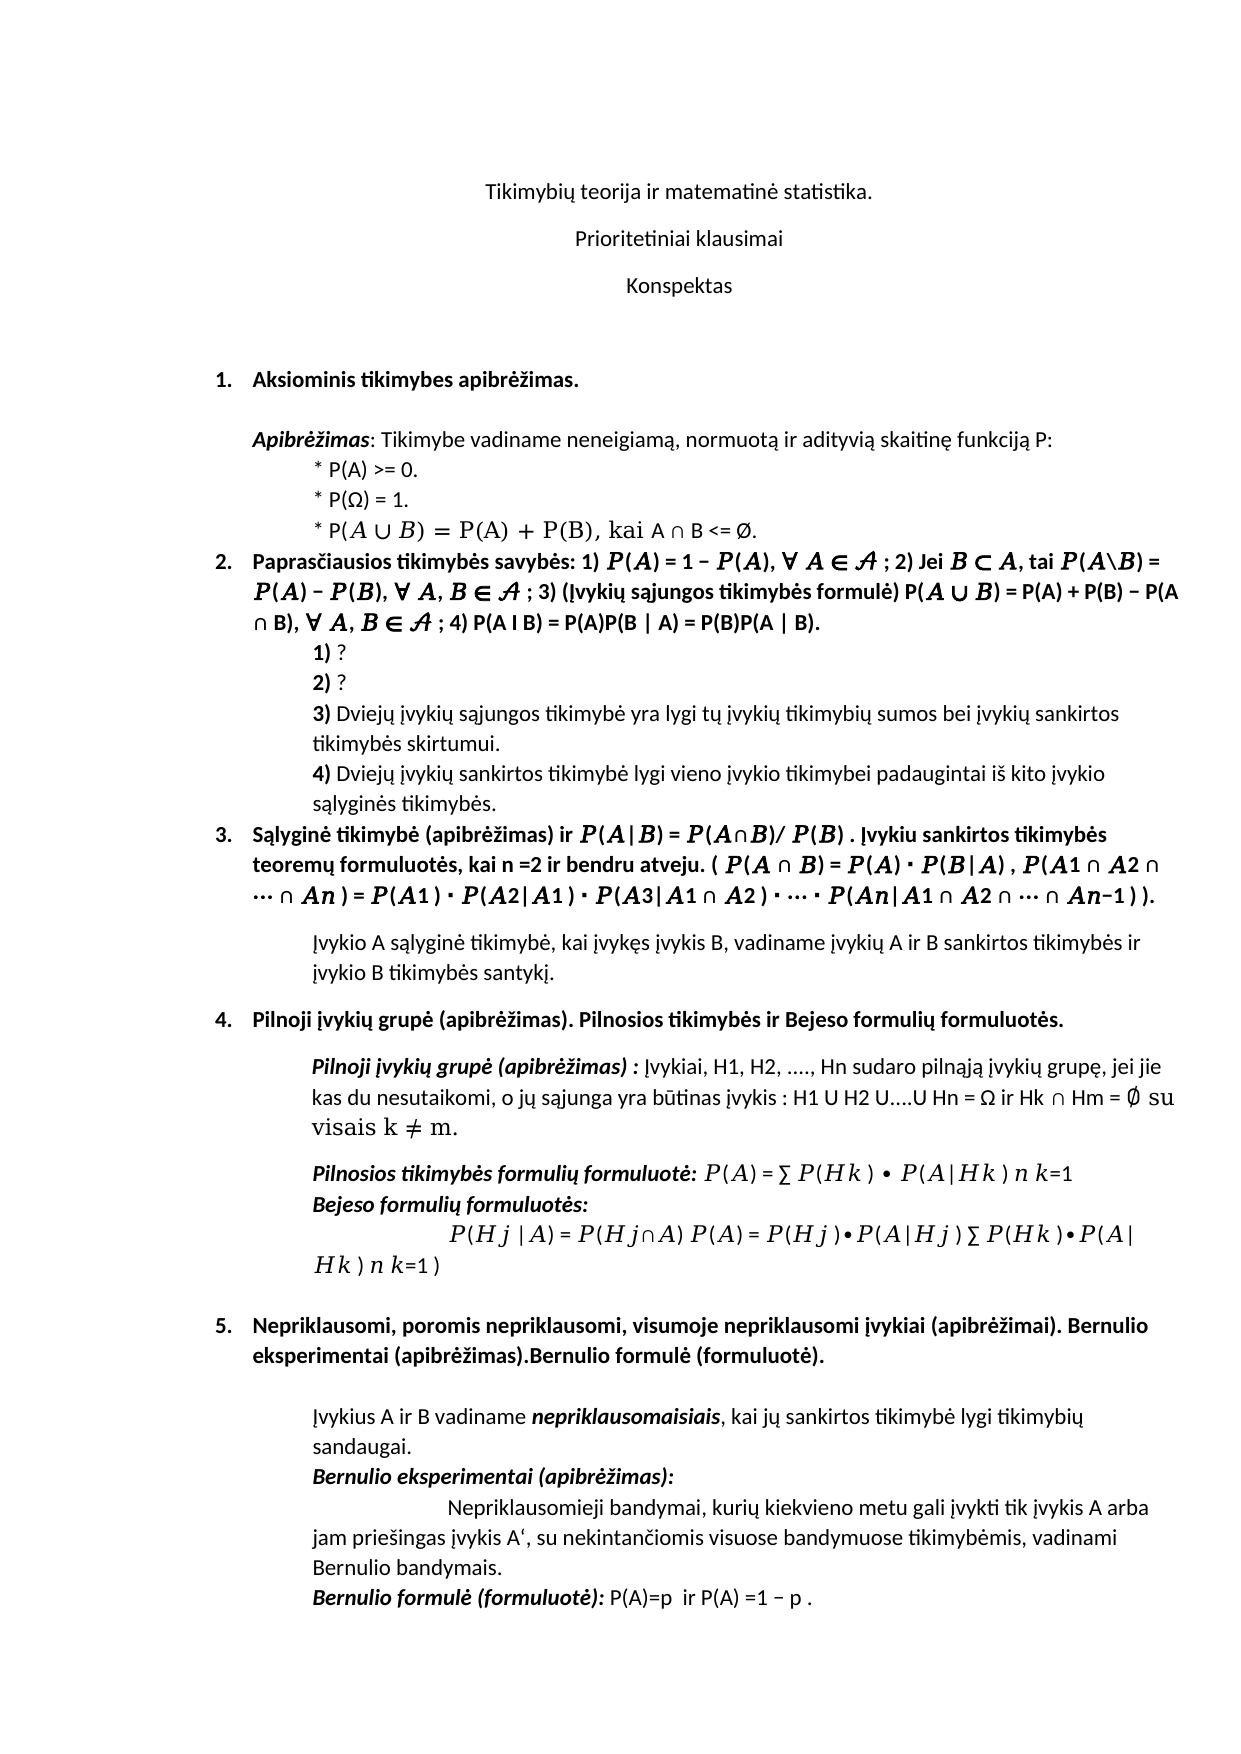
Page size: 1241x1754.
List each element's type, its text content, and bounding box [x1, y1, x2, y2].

text 𝑃(𝐻𝑗 |𝐴) = 𝑃(𝐻𝑗∩𝐴) 𝑃(𝐴) = 𝑃(𝐻𝑗 )∙𝑃(𝐴|𝐻𝑗 ) ∑ 𝑃(𝐻𝑘 )∙𝑃(𝐴|𝐻𝑘 ) 𝑛 𝑘=1 ) [312, 1220, 1181, 1279]
list Bernulio eksperimentai (apibrėžimas): [312, 1462, 1181, 1491]
text Tikimybių teorija ir matematinė statistika. [177, 177, 1181, 205]
list Bernulio formulė (formuluotė): P(A)=p ir P(A) =1 − p . [312, 1583, 1181, 1611]
list * P(A) >= 0. [252, 455, 1181, 483]
list * P(Ω) = 1. [252, 486, 1181, 513]
list 1) ? [312, 638, 1181, 666]
list Nepriklausomi, poromis nepriklausomi, visumoje nepriklausomi įvykiai (apibrėžimai). Bernulio eksperimentai (apibrėžimas).Bernulio formulė (formuluotė). [215, 1311, 1181, 1370]
text Pilnosios tikimybės formulių formuluotė: 𝑃(𝐴) = ∑ 𝑃(𝐻𝑘 ) ∙ 𝑃(𝐴|𝐻𝑘 ) 𝑛 𝑘=1 [177, 1159, 1181, 1188]
text Įvykio A sąlyginė tikimybė, kai įvykęs įvykis B, vadiname įvykių A ir B sankirtos tikimybės ir įvykio B tikimybės santykį. [312, 928, 1181, 986]
list 3) Dviejų įvykių sąjungos tikimybė yra lygi tų įvykių tikimybių sumos bei įvykių sankirtos tikimybės skirtumui. [312, 699, 1181, 757]
list Sąlyginė tikimybė (apibrėžimas) ir 𝑃(𝐴|𝐵) = 𝑃(𝐴∩𝐵)/ 𝑃(𝐵) . Įvykiu sankirtos tikimybės teoremų formuluotės, kai n =2 ir bendru atveju. ( 𝑃(𝐴 ∩ 𝐵) = 𝑃(𝐴) ∙ 𝑃(𝐵|𝐴) , 𝑃(𝐴1 ∩ 𝐴2 ∩ ⋯ ∩ 𝐴𝑛 ) = 𝑃(𝐴1 ) ∙ 𝑃(𝐴2|𝐴1 ) ∙ 𝑃(𝐴3|𝐴1 ∩ 𝐴2 ) ∙ ⋯ ∙ 𝑃(𝐴𝑛|𝐴1 ∩ 𝐴2 ∩ ⋯ ∩ 𝐴𝑛−1 ) ). [215, 819, 1181, 909]
text Konspektas [177, 271, 1181, 299]
list 2) ? [312, 668, 1181, 696]
text Bejeso formulių formuluotės: [177, 1190, 1181, 1218]
list Paprasčiausios tikimybės savybės: 1) 𝑃(𝐴) = 1 − 𝑃(𝐴), ∀ 𝐴 ∈ 𝒜 ; 2) Jei 𝐵 ⊂ 𝐴, tai 𝑃(𝐴\𝐵) = 𝑃(𝐴) − 𝑃(𝐵), ∀ 𝐴, 𝐵 ∈ 𝒜 ; 3) (Įvykių sąjungos tikimybės formulė) P(𝐴 ∪ 𝐵) = P(A) + P(B) − P(A ∩ B), ∀ 𝐴, 𝐵 ∈ 𝒜 ; 4) P(A I B) = P(A)P(B | A) = P(B)P(A | B). [215, 546, 1181, 636]
list Pilnoji įvykių grupė (apibrėžimas). Pilnosios tikimybės ir Bejeso formulių formuluotės. [215, 1005, 1181, 1033]
text Prioritetiniai klausimai [177, 224, 1181, 252]
list Aksiominis tikimybes apibrėžimas. [215, 365, 1181, 393]
list 4) Dviejų įvykių sankirtos tikimybė lygi vieno įvykio tikimybei padaugintai iš kito įvykio sąlyginės tikimybės. [312, 759, 1181, 817]
list * P(𝐴 ∪ 𝐵) = P(A) + P(B), kai A ∩ B <= Ø. [252, 516, 1181, 544]
list Nepriklausomieji bandymai, kurių kiekvieno metu gali įvykti tik įvykis A arba jam priešingas įvykis A‘, su nekintančiomis visuose bandymuose tikimybėmis, vadinami Bernulio bandymais. [312, 1493, 1181, 1581]
list Apibrėžimas: Tikimybe vadiname neneigiamą, normuotą ir adityvią skaitinę funkciją P: [252, 425, 1181, 453]
text Pilnoji įvykių grupė (apibrėžimas) : Įvykiai, H1, H2, ...., Hn sudaro pilnąją įvykių grupę, jei jie kas du nesutaikomi, o jų sąjunga yra būtinas įvykis : H1 U H2 U....U Hn = Ω ir Hk ∩ Hm = ∅ su visais k ≠ m. [312, 1052, 1181, 1140]
list Įvykius A ir B vadiname nepriklausomaisiais, kai jų sankirtos tikimybė lygi tikimybių sandaugai. [312, 1402, 1181, 1460]
